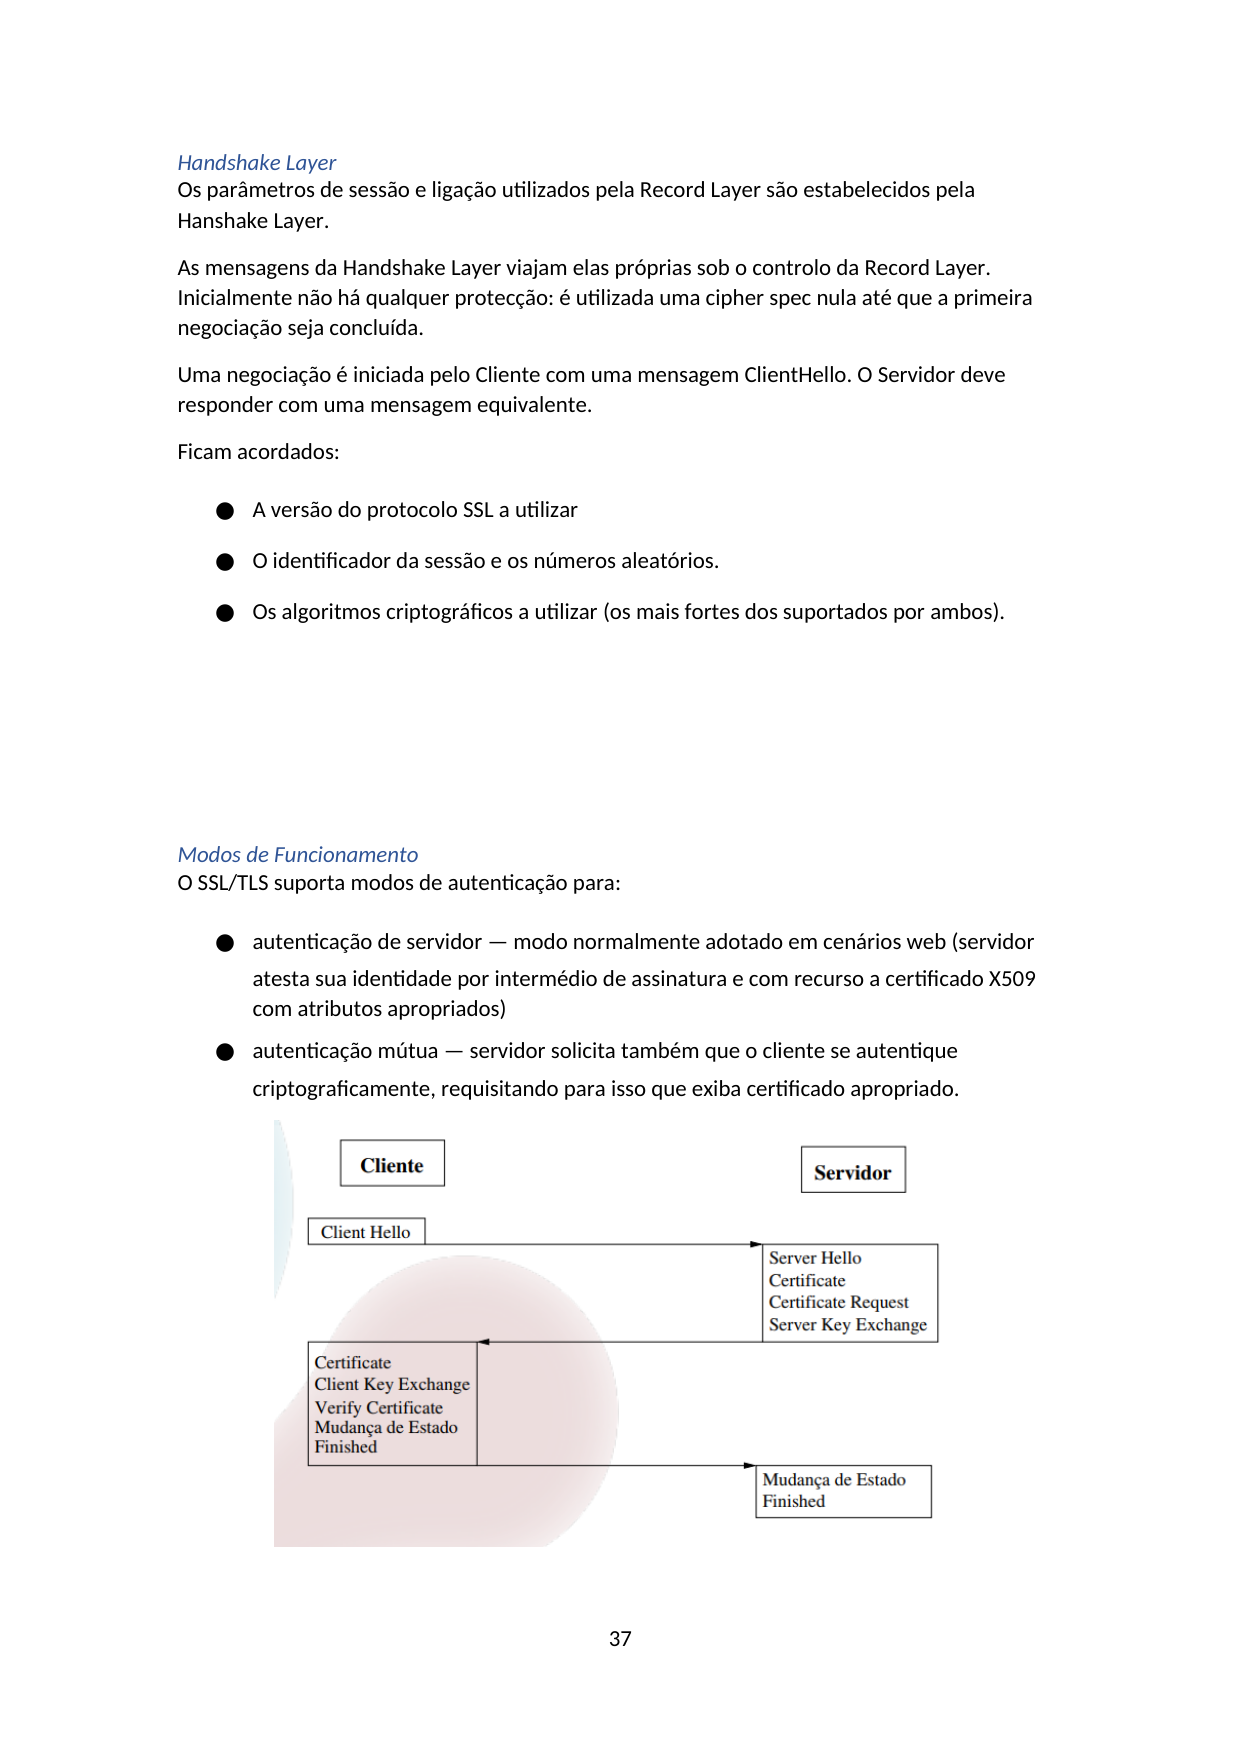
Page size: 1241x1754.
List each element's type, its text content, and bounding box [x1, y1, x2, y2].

picture [274, 1120, 967, 1547]
text Uma negociação é iniciada pelo Cliente com uma mensagem ClientHello. O Servidor deve responder com uma mensagem equivalente. [177, 360, 1063, 418]
list autenticação de servidor — modo normalmente adotado em cenários web (servidor atesta sua identidade por intermédio de assinatura e com recurso a certificado X509 com atributos apropriados) [215, 915, 1063, 1023]
text O SSL/TLS suporta modos de autenticação para: [177, 868, 1063, 896]
text Ficam acordados: [177, 437, 1063, 465]
text Os parâmetros de sessão e ligação utilizados pela Record Layer são estabelecidos pela Hanshake Layer. [177, 176, 1063, 234]
list O identificador da sessão e os números aleatórios. [215, 535, 1063, 582]
subtitle Modos de Funcionamento [177, 840, 1063, 868]
subtitle Handshake Layer [177, 148, 1063, 176]
list Os algoritmos criptográficos a utilizar (os mais fortes dos suportados por ambos). [215, 585, 1063, 632]
list autenticação mútua — servidor solicita também que o cliente se autentique criptograficamente, requisitando para isso que exiba certificado apropriado. [215, 1025, 1063, 1102]
text As mensagens da Handshake Layer viajam elas próprias sob o controlo da Record Layer. Inicialmente não há qualquer protecção: é utilizada uma cipher spec nula até que a primeira negociação seja concluída. [177, 253, 1063, 341]
list A versão do protocolo SSL a utilizar [215, 484, 1063, 531]
